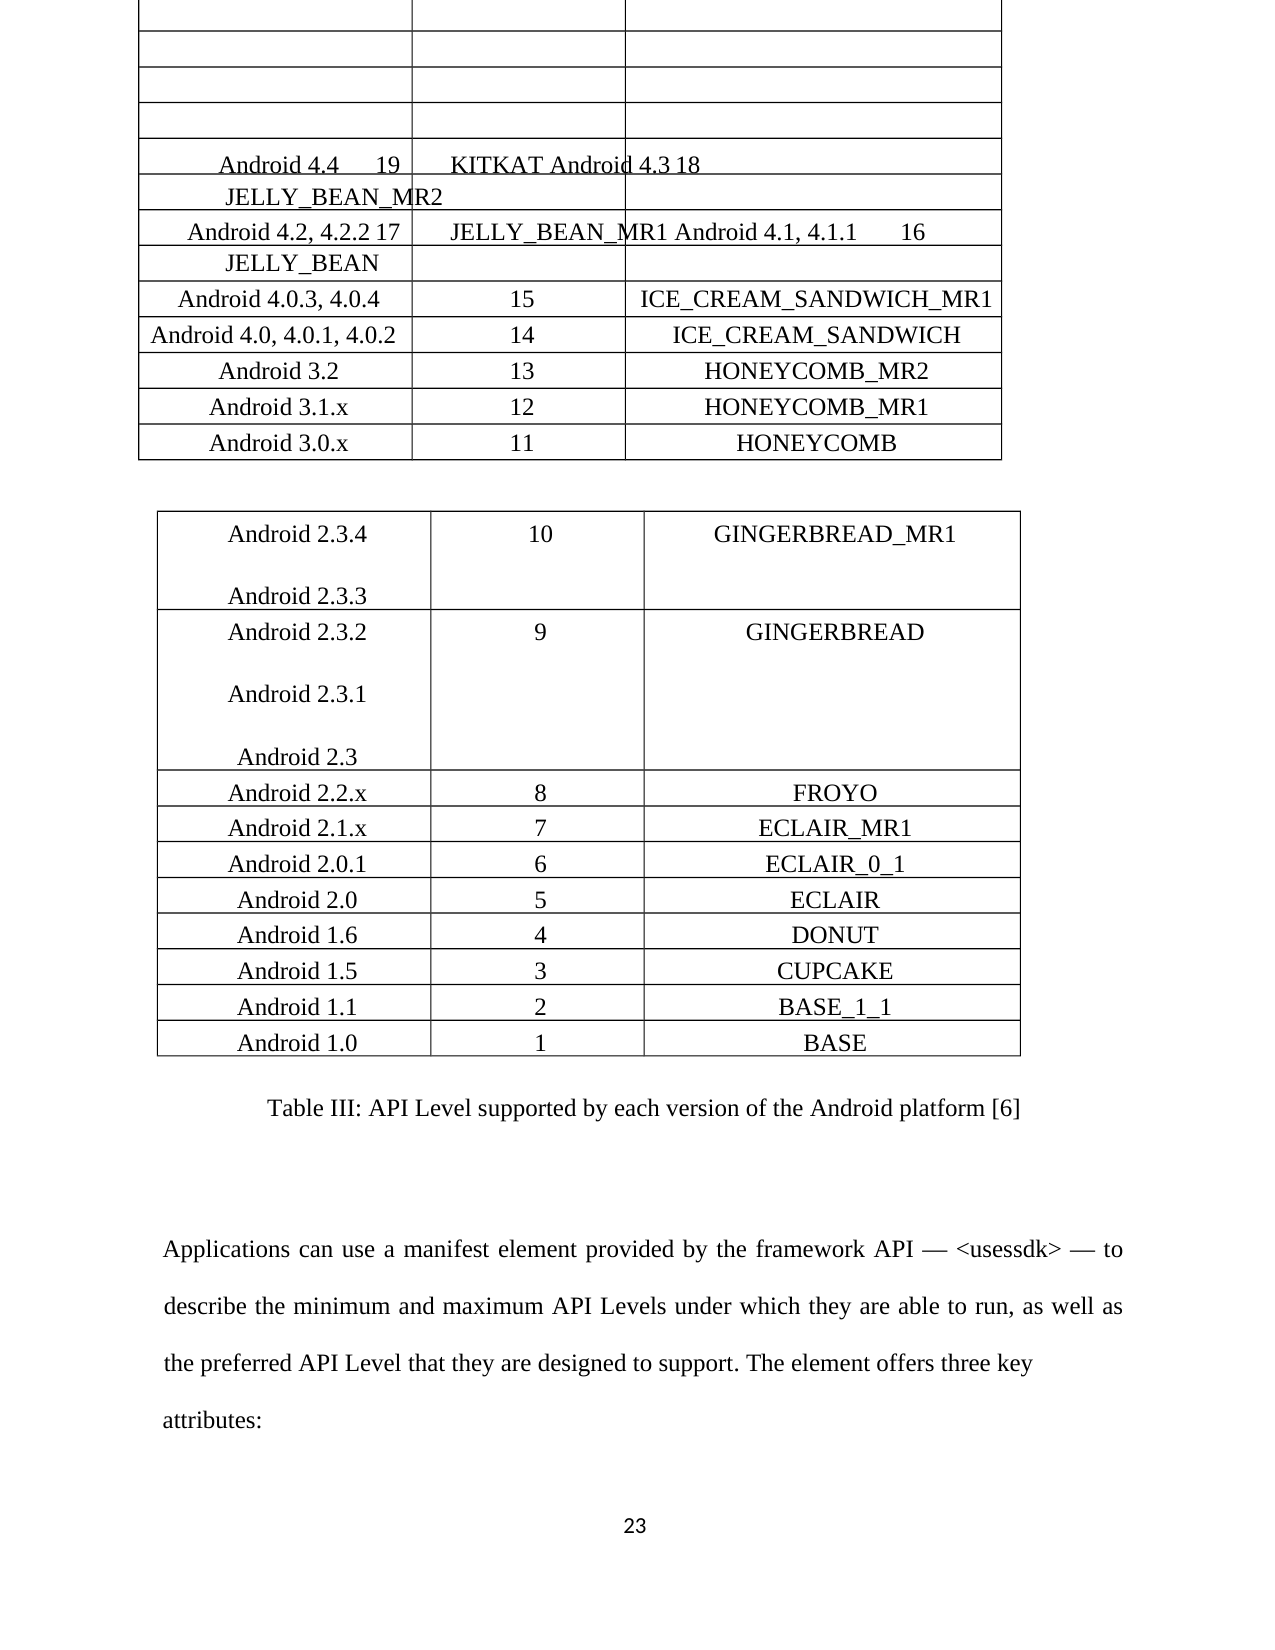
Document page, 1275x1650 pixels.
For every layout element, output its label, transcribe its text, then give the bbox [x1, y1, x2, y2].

text attributes: [162, 1405, 1125, 1434]
text Android 4.4 19 KITKAT Android 4.3 18 JELLY_BEAN_MR2 [218, 150, 946, 210]
text Applications can use a manifest element provided by the framework API — <usessdk> — to describe the minimum and maximum API Levels under which they are able to run, as well as the preferred API Level that they are designed to support. The element offers three key [162, 1234, 1125, 1377]
text Android 3.2 13 HONEYCOMB_MR2 [150, 356, 1125, 385]
text Table III: API Level supported by each version of the Android platform [6] [180, 1093, 1108, 1121]
text Android 4.0, 4.0.1, 4.0.2 14 ICE_CREAM_SANDWICH [150, 320, 1125, 349]
text Android 3.0.x 11 HONEYCOMB [150, 428, 1125, 457]
text Android 3.1.x 12 HONEYCOMB_MR1 [150, 392, 1125, 421]
text Android 4.2, 4.2.2 17 JELLY_BEAN_MR1 Android 4.1, 4.1.1 16 JELLY_BEAN [187, 217, 1009, 277]
text Android 4.0.3, 4.0.4 15 ICE_CREAM_SANDWICH_MR1 [150, 284, 1125, 313]
